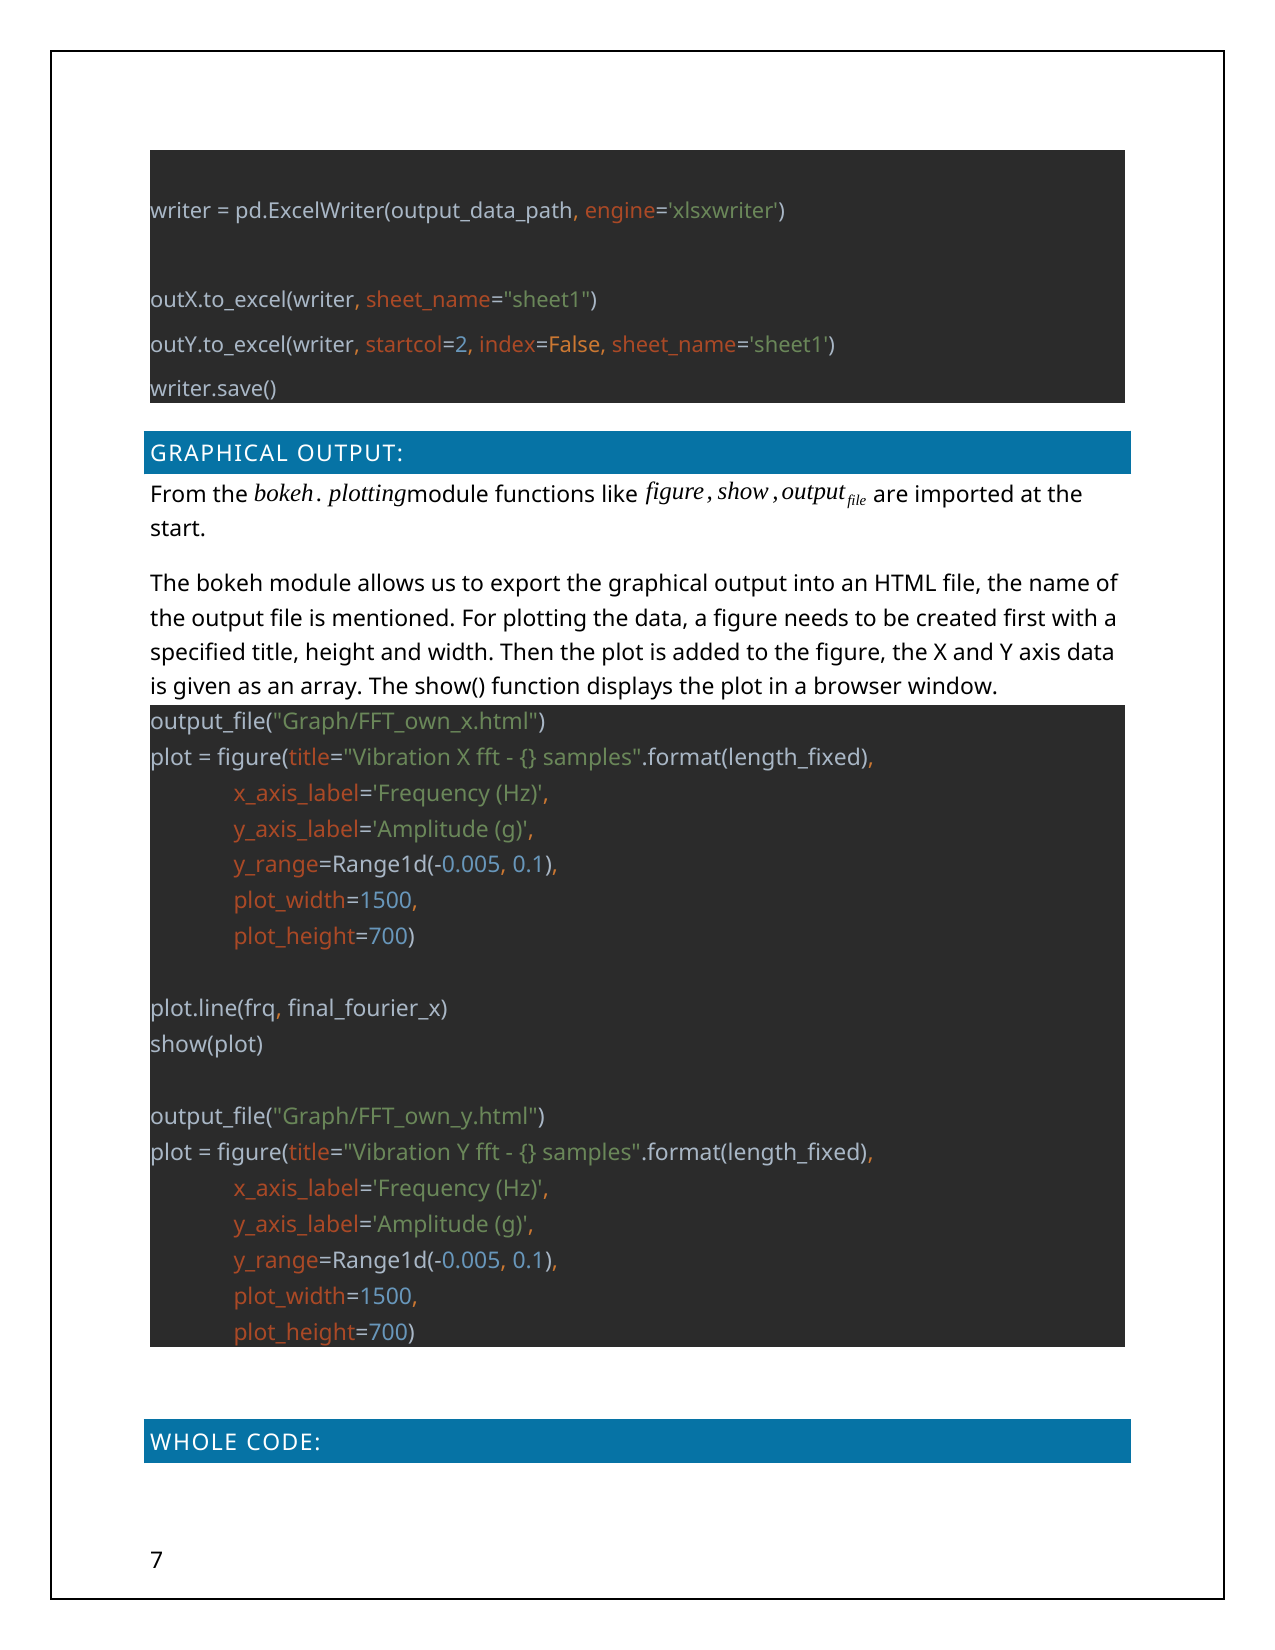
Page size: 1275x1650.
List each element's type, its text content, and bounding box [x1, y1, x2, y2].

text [150, 150, 1125, 403]
text output_file("Graph/FFT_own_x.html") plot = figure(title="Vibration X fft - {} samples".format(length_fixed), x_axis_label='Frequency (Hz)', y_axis_label='Amplitude (g)', y_range=Range1d(-0.005, 0.1), plot_width=1500, plot_height=700) plot.line(frq, final_fourier_x) show(plot) output_file("Graph/FFT_own_y.html") plot = figure(title="Vibration Y fft - {} samples".format(length_fixed), x_axis_label='Frequency (Hz)', y_axis_label='Amplitude (g)', y_range=Range1d(-0.005, 0.1), plot_width=1500, plot_height=700) [150, 705, 1125, 1347]
text The bokeh module allows us to export the graphical output into an HTML file, the name of the output file is mentioned. For plotting the data, a figure needs to be created first with a specified title, height and width. Then the plot is added to the figure, the X and Y axis data is given as an array. The show() function displays the plot in a browser window. [150, 567, 1125, 702]
subtitle Graphical output: [150, 437, 1125, 468]
subtitle Whole code: [150, 1426, 1125, 1457]
text From the module functions like are imported at the start. [150, 477, 1125, 543]
